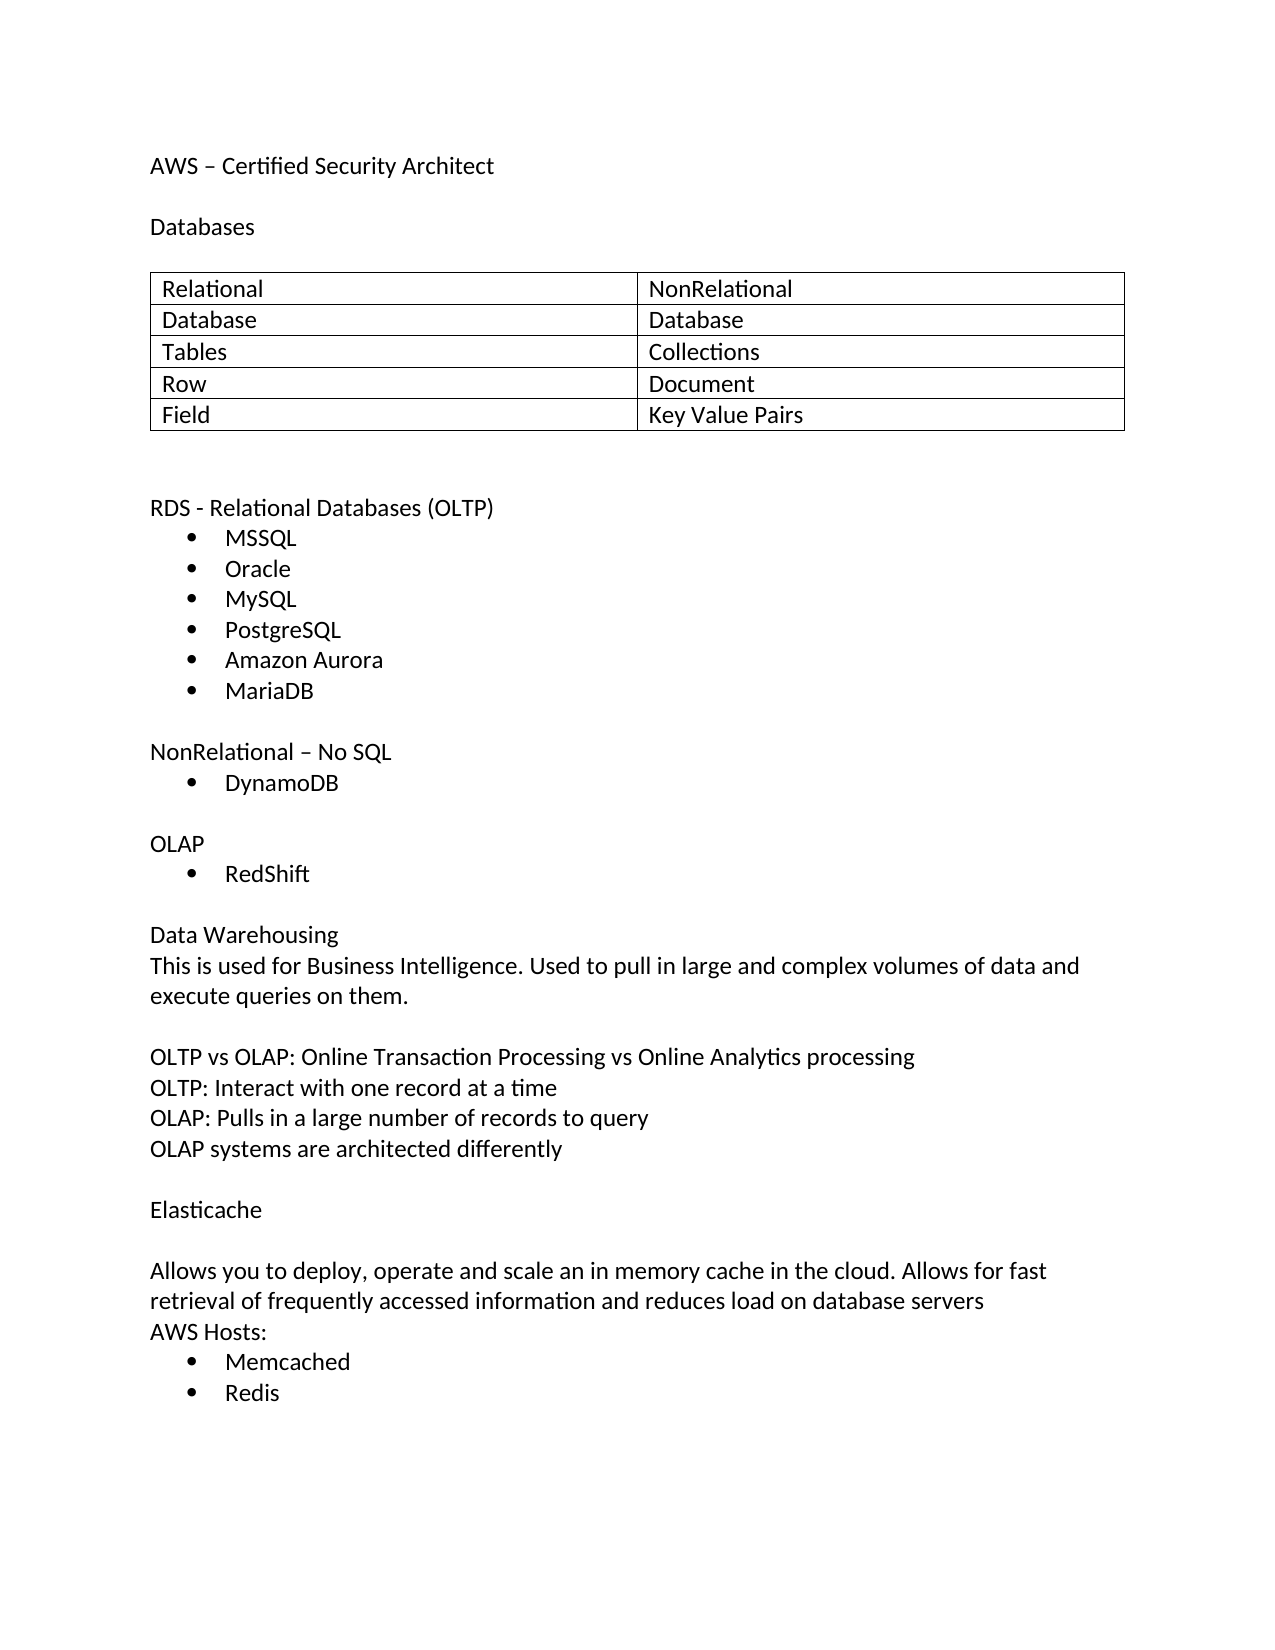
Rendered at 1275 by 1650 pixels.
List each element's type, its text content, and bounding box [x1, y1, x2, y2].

text AWS Hosts: [150, 1316, 1125, 1347]
text OLTP vs OLAP: Online Transaction Processing vs Online Analytics processing [150, 1041, 1125, 1072]
list DynamoDB [187, 767, 1125, 797]
text OLAP [150, 828, 1125, 858]
table_cell Key Value Pairs [638, 399, 1124, 430]
list Redis [187, 1377, 1125, 1408]
text Elasticache [150, 1194, 1125, 1224]
text AWS – Certified Security Architect [150, 150, 1125, 181]
text Databases [150, 211, 1125, 242]
list MariaDB [187, 675, 1125, 706]
table_cell Database [638, 305, 1124, 335]
text OLAP: Pulls in a large number of records to query [150, 1102, 1125, 1133]
table_cell Tables [151, 336, 637, 367]
list Memcached [187, 1347, 1125, 1377]
table_header Relational [151, 273, 637, 304]
text RDS - Relational Databases (OLTP) [150, 492, 1125, 522]
list Oracle [187, 553, 1125, 583]
list RedShift [187, 858, 1125, 889]
table_cell Field [151, 399, 637, 430]
table_cell Document [638, 368, 1124, 398]
list MSSQL [187, 522, 1125, 553]
list MySQL [187, 583, 1125, 614]
text NonRelational – No SQL [150, 736, 1125, 767]
text Data Warehousing [150, 919, 1125, 950]
table_header NonRelational [638, 273, 1124, 304]
text This is used for Business Intelligence. Used to pull in large and complex volumes of data and execute queries on them. [150, 950, 1125, 1011]
table_cell Row [151, 368, 637, 398]
text OLAP systems are architected differently [150, 1133, 1125, 1163]
text Allows you to deploy, operate and scale an in memory cache in the cloud. Allows for fast retrieval of frequently accessed information and reduces load on database servers [150, 1255, 1125, 1316]
text OLTP: Interact with one record at a time [150, 1072, 1125, 1102]
table_cell Collections [638, 336, 1124, 367]
list PostgreSQL [187, 614, 1125, 644]
table_cell Database [151, 305, 637, 335]
list Amazon Aurora [187, 644, 1125, 675]
